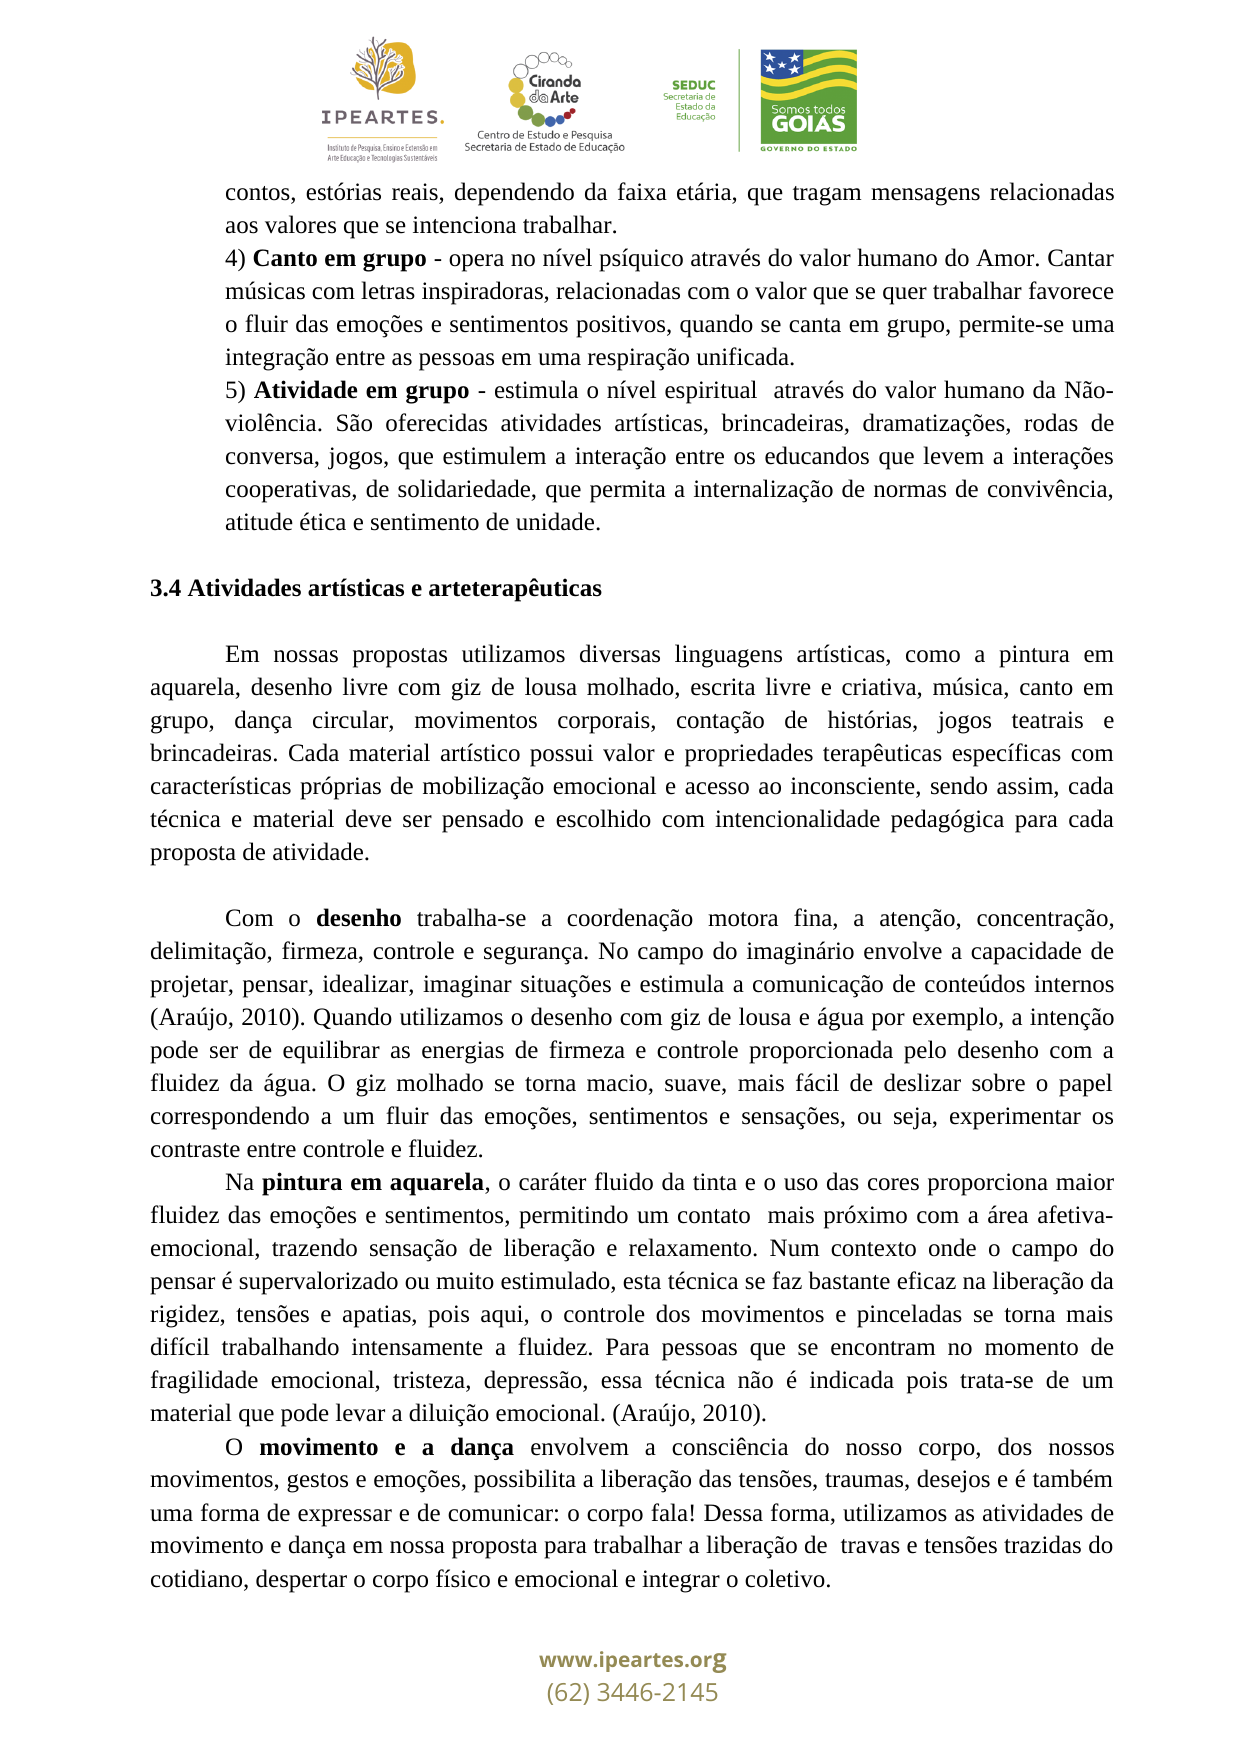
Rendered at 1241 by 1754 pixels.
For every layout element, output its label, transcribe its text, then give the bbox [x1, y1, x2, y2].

text 3.4 Atividades artísticas e arteterapêuticas [150, 573, 1115, 602]
text O movimento e a dança envolvem a consciência do nosso corpo, dos nossos movimentos, gestos e emoções, possibilita a liberação das tensões, traumas, desejos e é também uma forma de expressar e de comunicar: o corpo fala! Dessa forma, utilizamos as atividades de movimento e dança em nossa proposta para trabalhar a liberação de travas e tensões trazidas do cotidiano, despertar o corpo físico e emocional e integrar o coletivo. [150, 1432, 1115, 1592]
text Com o desenho trabalha-se a coordenação motora fina, a atenção, concentração, delimitação, firmeza, controle e segurança. No campo do imaginário envolve a capacidade de projetar, pensar, idealizar, imaginar situações e estimula a comunicação de conteúdos internos (Araújo, 2010). Quando utilizamos o desenho com giz de lousa e água por exemplo, a intenção pode ser de equilibrar as energias de firmeza e controle proporcionada pelo desenho com a fluidez da água. O giz molhado se torna macio, suave, mais fácil de deslizar sobre o papel correspondendo a um fluir das emoções, sentimentos e sensações, ou seja, experimentar os contraste entre controle e fluidez. [150, 903, 1115, 1163]
picture [275, 0, 881, 177]
text 4) Canto em grupo - opera no nível psíquico através do valor humano do Amor. Cantar músicas com letras inspiradoras, relacionadas com o valor que se quer trabalhar favorece o fluir das emoções e sentimentos positivos, quando se canta em grupo, permite-se uma integração entre as pessoas em uma respiração unificada. [225, 243, 1115, 371]
text Na pintura em aquarela, o caráter fluido da tinta e o uso das cores proporciona maior fluidez das emoções e sentimentos, permitindo um contato mais próximo com a área afetiva-emocional, trazendo sensação de liberação e relaxamento. Num contexto onde o campo do pensar é supervalorizado ou muito estimulado, esta técnica se faz bastante eficaz na liberação da rigidez, tensões e apatias, pois aqui, o controle dos movimentos e pinceladas se torna mais difícil trabalhando intensamente a fluidez. Para pessoas que se encontram no momento de fragilidade emocional, tristeza, depressão, essa técnica não é indicada pois trata-se de um material que pode levar a diluição emocional. (Araújo, 2010). [150, 1167, 1115, 1427]
text Em nossas propostas utilizamos diversas linguagens artísticas, como a pintura em aquarela, desenho livre com giz de lousa molhado, escrita livre e criativa, música, canto em grupo, dança circular, movimentos corporais, contação de histórias, jogos teatrais e brincadeiras. Cada material artístico possui valor e propriedades terapêuticas específicas com características próprias de mobilização emocional e acesso ao inconsciente, sendo assim, cada técnica e material deve ser pensado e escolhido com intencionalidade pedagógica para cada proposta de atividade. [150, 639, 1115, 866]
text 5) Atividade em grupo - estimula o nível espiritual através do valor humano da Não-violência. São oferecidas atividades artísticas, brincadeiras, dramatizações, rodas de conversa, jogos, que estimulem a interação entre os educandos que levem a interações cooperativas, de solidariedade, que permita a internalização de normas de convivência, atitude ética e sentimento de unidade. [225, 375, 1115, 536]
